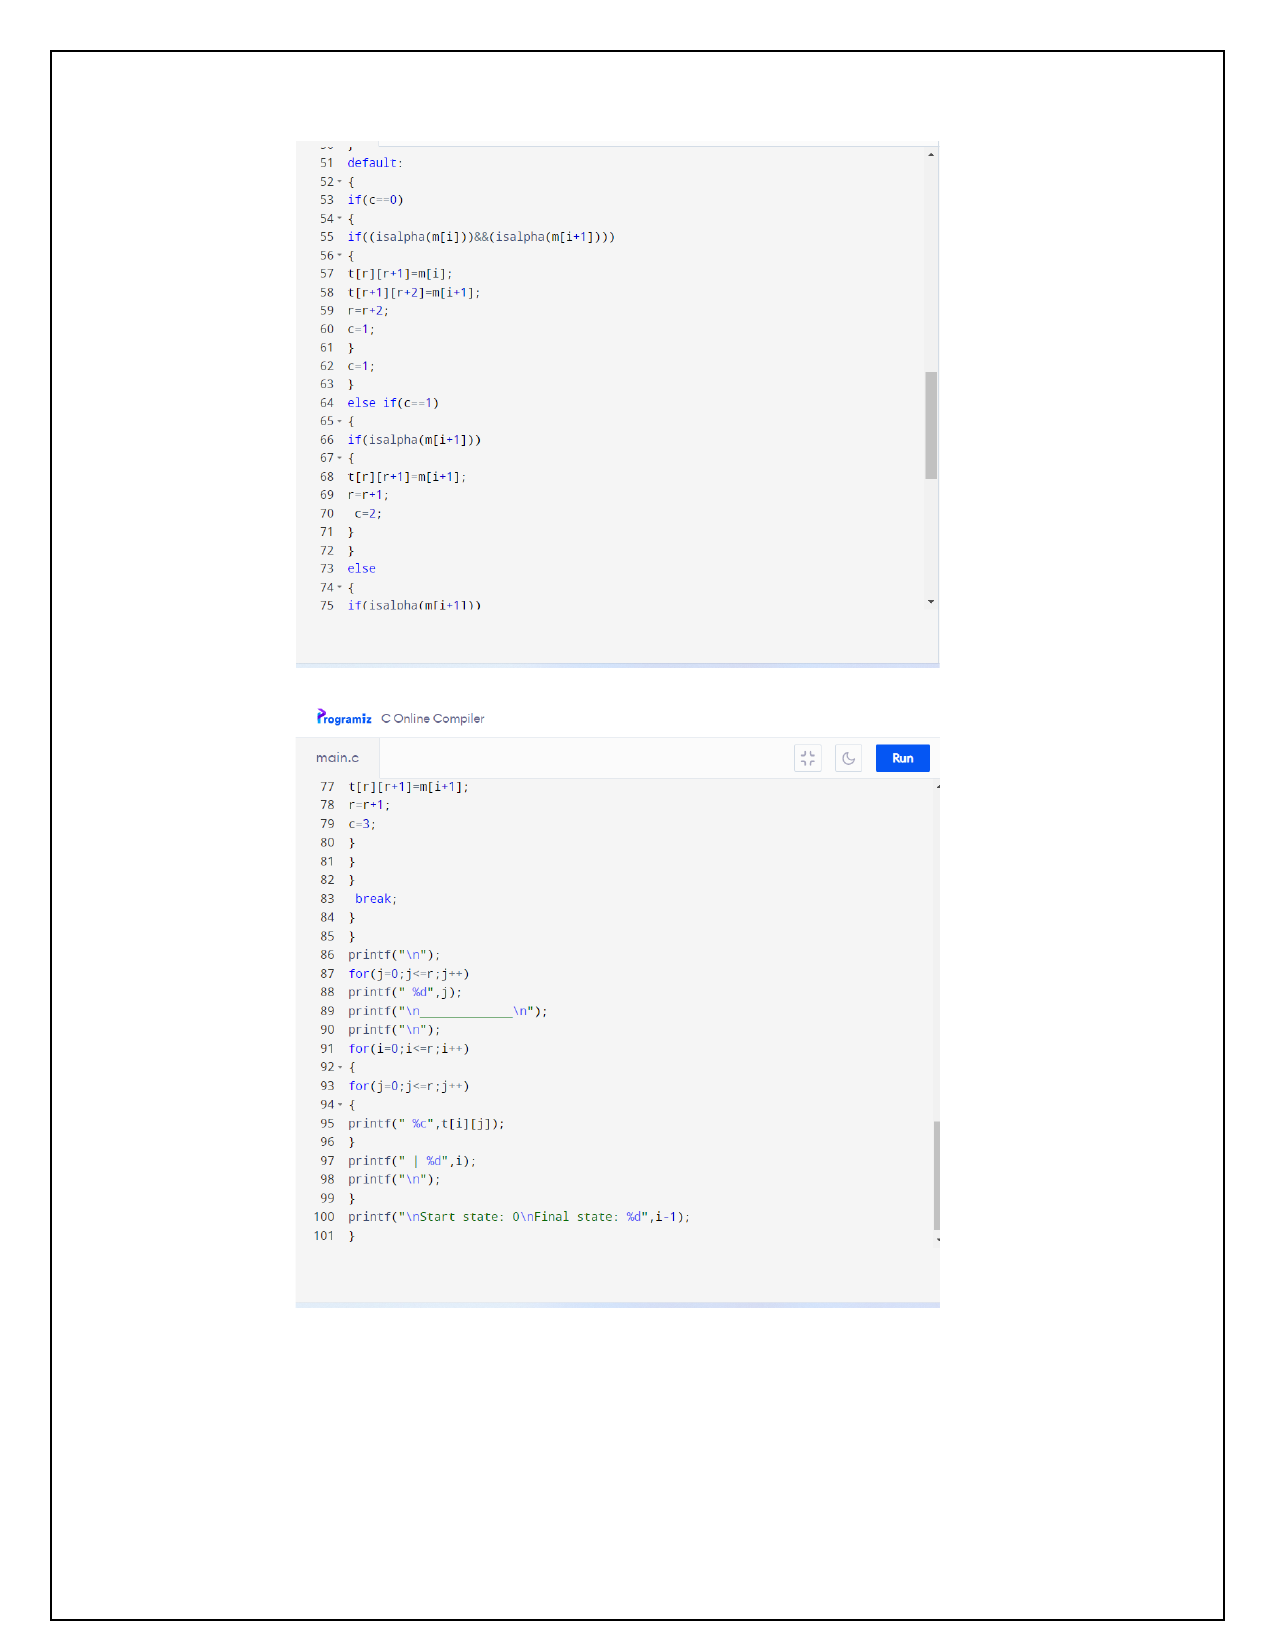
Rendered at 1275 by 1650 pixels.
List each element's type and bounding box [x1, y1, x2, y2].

picture [295, 698, 940, 1308]
picture [296, 141, 940, 668]
